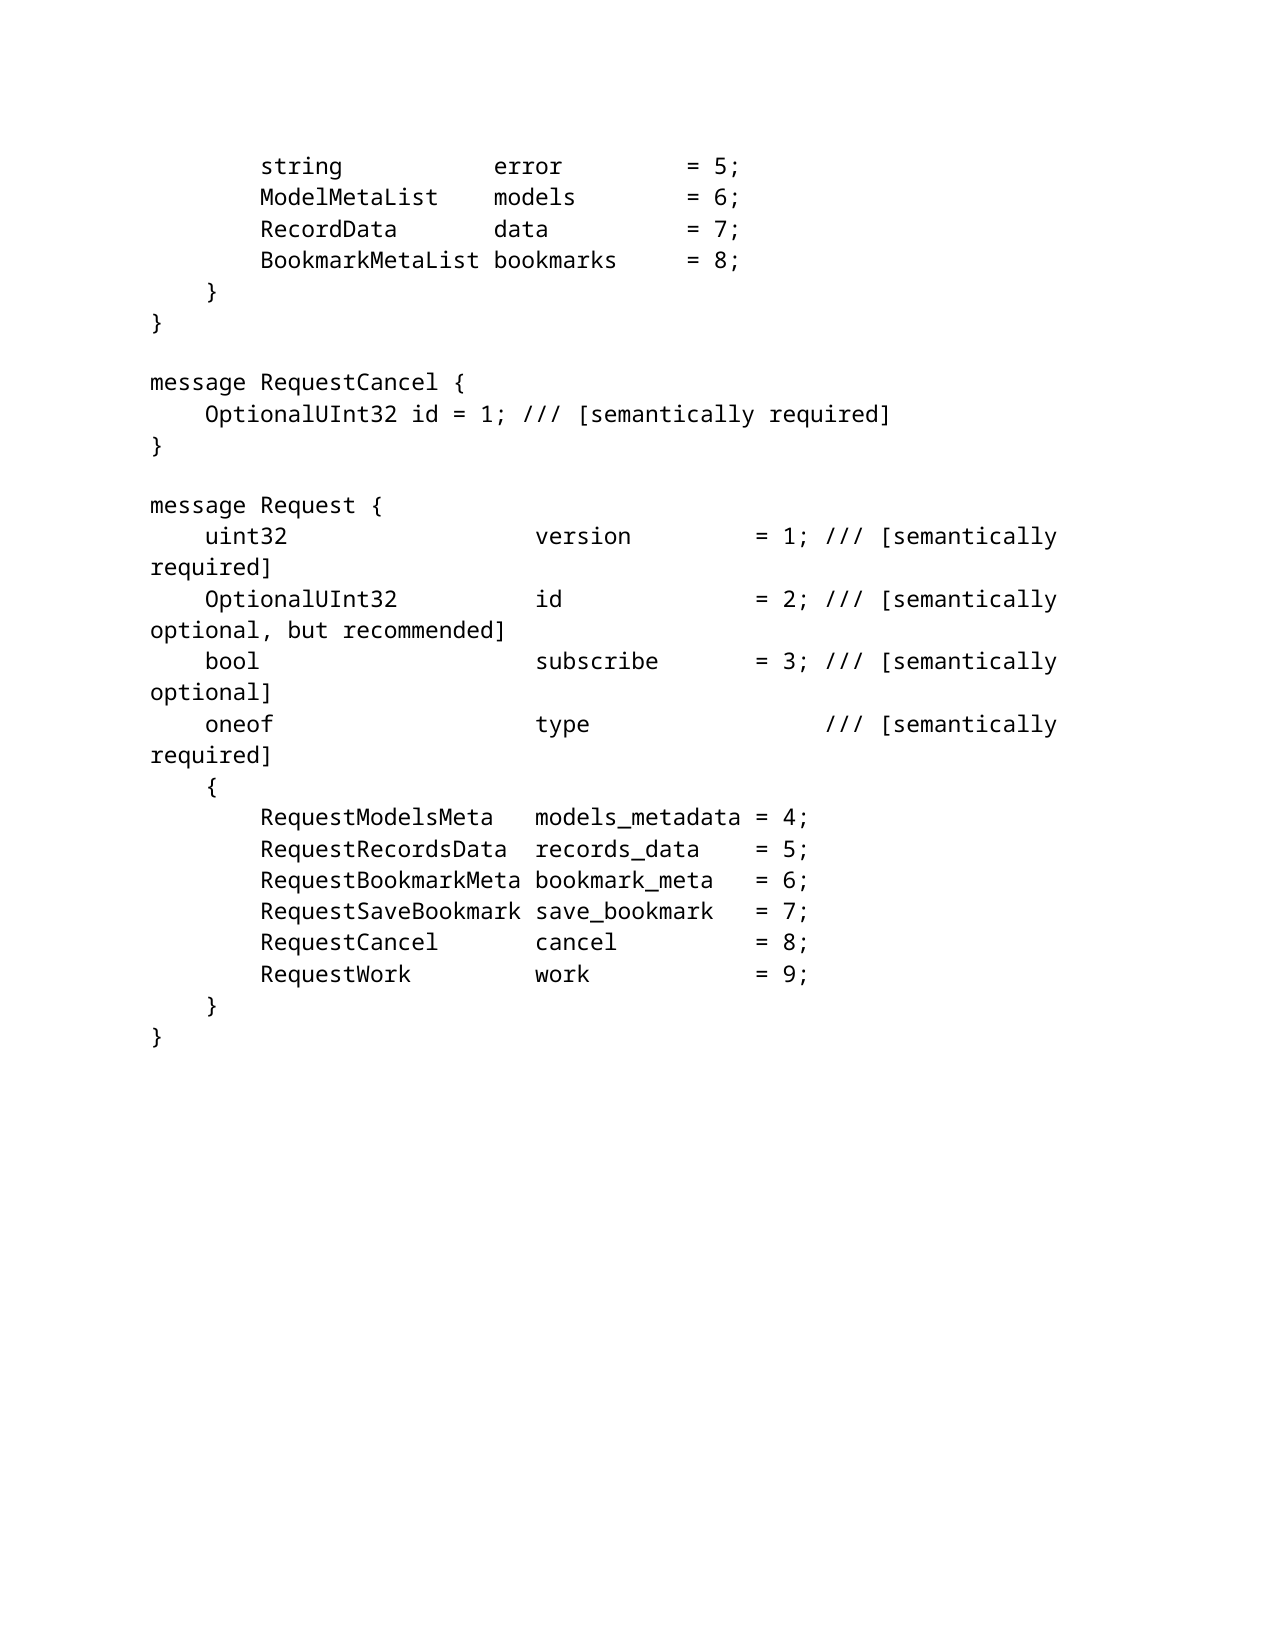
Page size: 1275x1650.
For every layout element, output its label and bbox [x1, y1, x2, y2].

text [150, 150, 1125, 1051]
